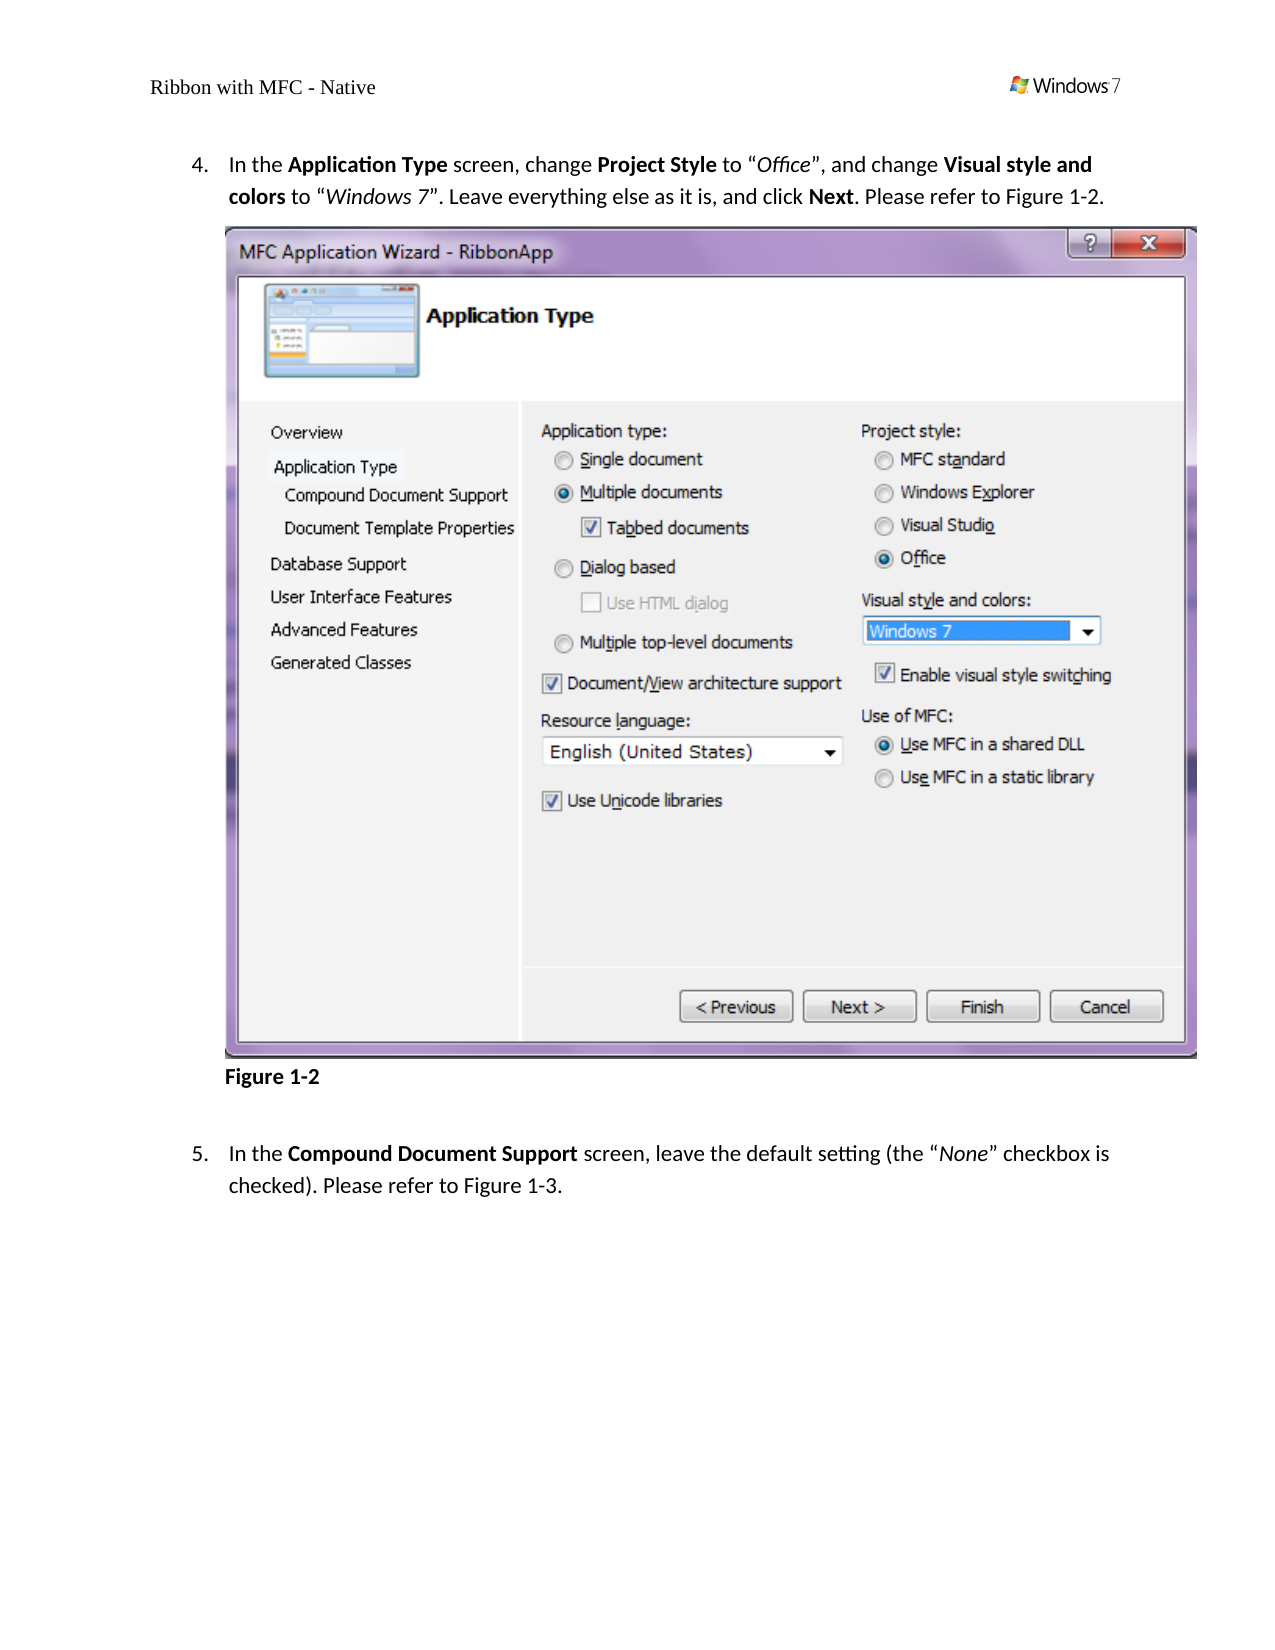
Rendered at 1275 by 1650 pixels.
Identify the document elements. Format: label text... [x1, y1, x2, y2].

picture [225, 226, 1197, 1059]
list In the Compound Document Support screen, leave the default setting (the “None” checkbox is checked). Please refer to Figure 1-3. [191, 1139, 1125, 1199]
list In the Application Type screen, change Project Style to “Office”, and change Visual style and colors to “Windows 7”. Leave everything else as it is, and click Next. Please refer to Figure 1-2. [191, 150, 1125, 210]
picture [1004, 75, 1125, 95]
text Figure 1-2 [225, 1062, 1125, 1090]
